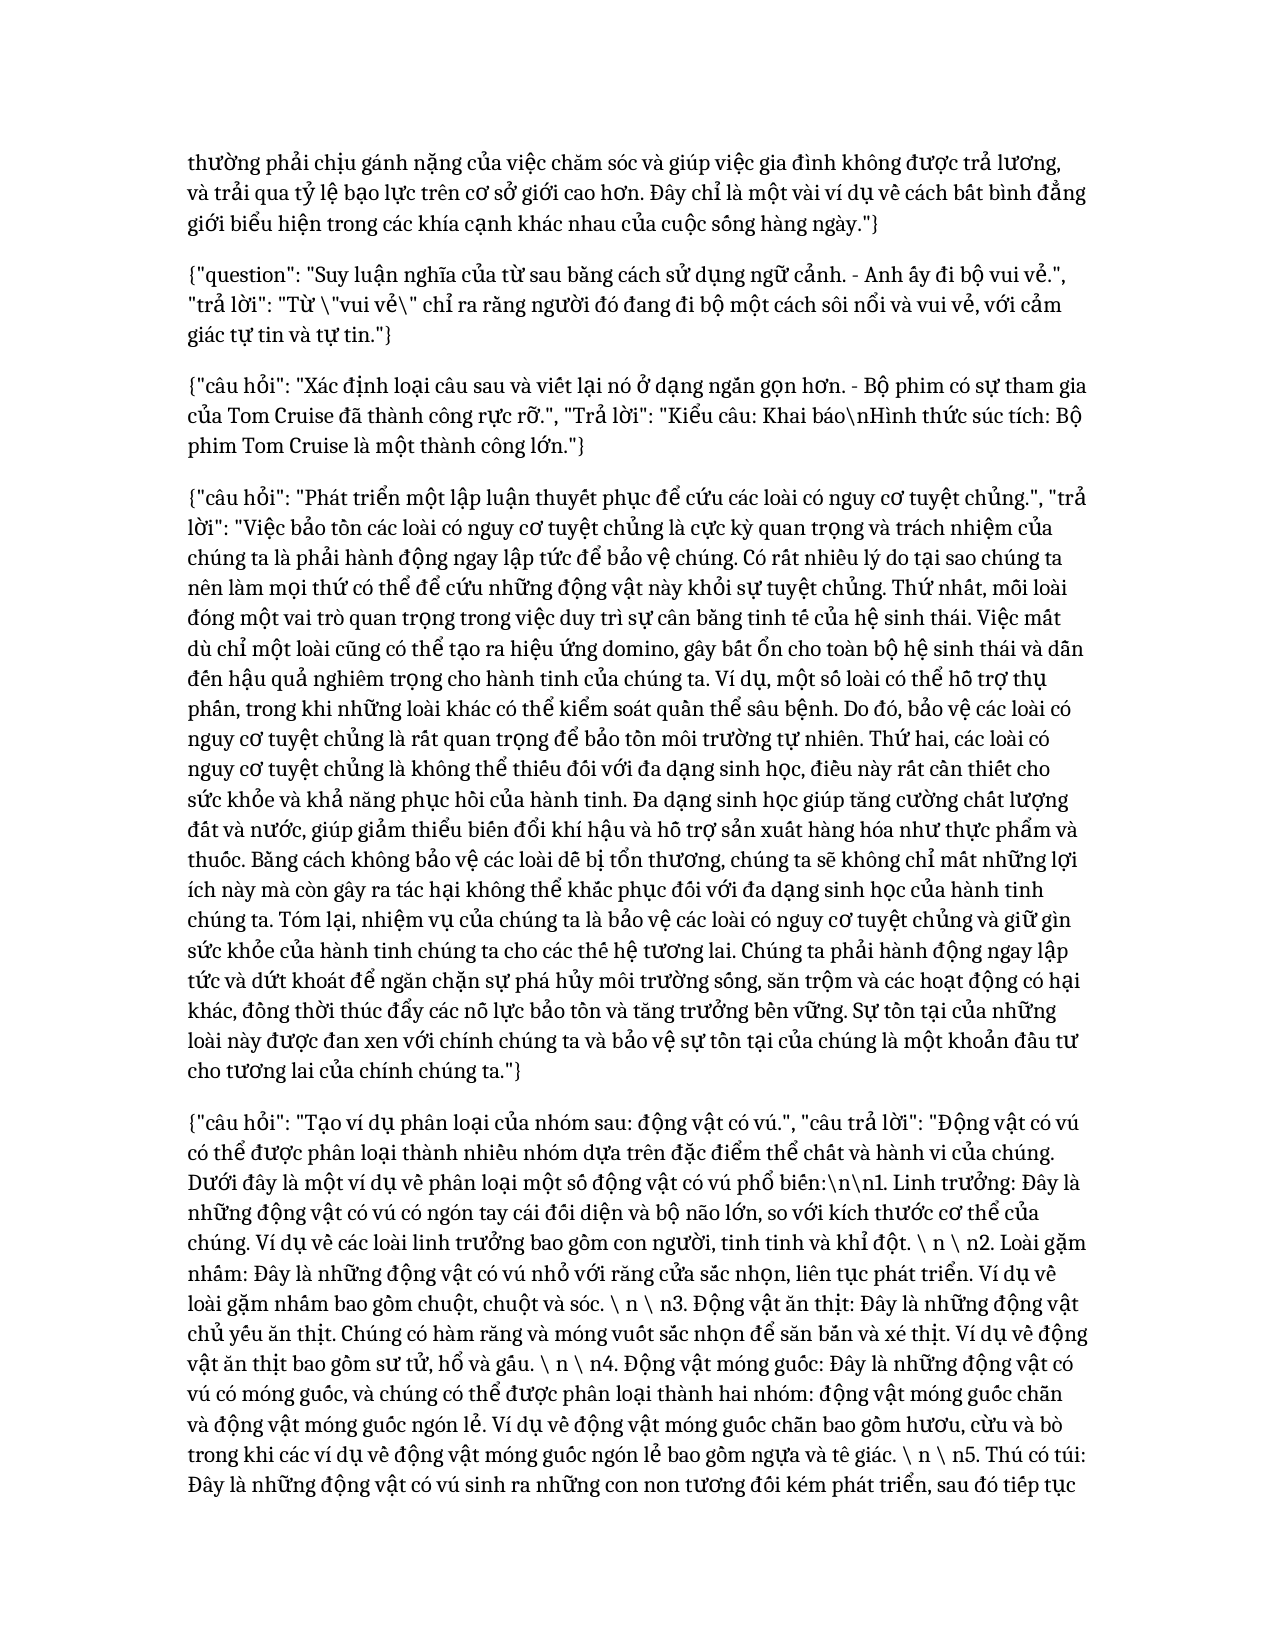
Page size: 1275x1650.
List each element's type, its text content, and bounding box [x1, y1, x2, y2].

text {"question": "Suy luận nghĩa của từ sau bằng cách sử dụng ngữ cảnh. - Anh ấy đi bộ vui vẻ.", "trả lời": "Từ \"vui vẻ\" chỉ ra rằng người đó đang đi bộ một cách sôi nổi và vui vẻ, với cảm giác tự tin và tự tin."} [187, 261, 1087, 348]
text {"câu hỏi": "Phát triển một lập luận thuyết phục để cứu các loài có nguy cơ tuyệt chủng.", "trả lời": "Việc bảo tồn các loài có nguy cơ tuyệt chủng là cực kỳ quan trọng và trách nhiệm của chúng ta là phải hành động ngay lập tức để bảo vệ chúng. Có rất nhiều lý do tại sao chúng ta nên làm mọi thứ có thể để cứu những động vật này khỏi sự tuyệt chủng. Thứ nhất, mỗi loài đóng một vai trò quan trọng trong việc duy trì sự cân bằng tinh tế của hệ sinh thái. Việc mất dù chỉ một loài cũng có thể tạo ra hiệu ứng domino, gây bất ổn cho toàn bộ hệ sinh thái và dẫn đến hậu quả nghiêm trọng cho hành tinh của chúng ta. Ví dụ, một số loài có thể hỗ trợ thụ phấn, trong khi những loài khác có thể kiểm soát quần thể sâu bệnh. Do đó, bảo vệ các loài có nguy cơ tuyệt chủng là rất quan trọng để bảo tồn môi trường tự nhiên. Thứ hai, các loài có nguy cơ tuyệt chủng là không thể thiếu đối với đa dạng sinh học, điều này rất cần thiết cho sức khỏe và khả năng phục hồi của hành tinh. Đa dạng sinh học giúp tăng cường chất lượng đất và nước, giúp giảm thiểu biến đổi khí hậu và hỗ trợ sản xuất hàng hóa như thực phẩm và thuốc. Bằng cách không bảo vệ các loài dễ bị tổn thương, chúng ta sẽ không chỉ mất những lợi ích này mà còn gây ra tác hại không thể khắc phục đối với đa dạng sinh học của hành tinh chúng ta. Tóm lại, nhiệm vụ của chúng ta là bảo vệ các loài có nguy cơ tuyệt chủng và giữ gìn sức khỏe của hành tinh chúng ta cho các thế hệ tương lai. Chúng ta phải hành động ngay lập tức và dứt khoát để ngăn chặn sự phá hủy môi trường sống, săn trộm và các hoạt động có hại khác, đồng thời thúc đẩy các nỗ lực bảo tồn và tăng trưởng bền vững. Sự tồn tại của những loài này được đan xen với chính chúng ta và bảo vệ sự tồn tại của chúng là một khoản đầu tư cho tương lai của chính chúng ta."} [187, 484, 1087, 1085]
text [187, 1109, 1087, 1498]
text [187, 150, 1087, 237]
text {"câu hỏi": "Xác định loại câu sau và viết lại nó ở dạng ngắn gọn hơn. - Bộ phim có sự tham gia của Tom Cruise đã thành công rực rỡ.", "Trả lời": "Kiểu câu: Khai báo\nHình thức súc tích: Bộ phim Tom Cruise là một thành công lớn."} [187, 373, 1087, 460]
